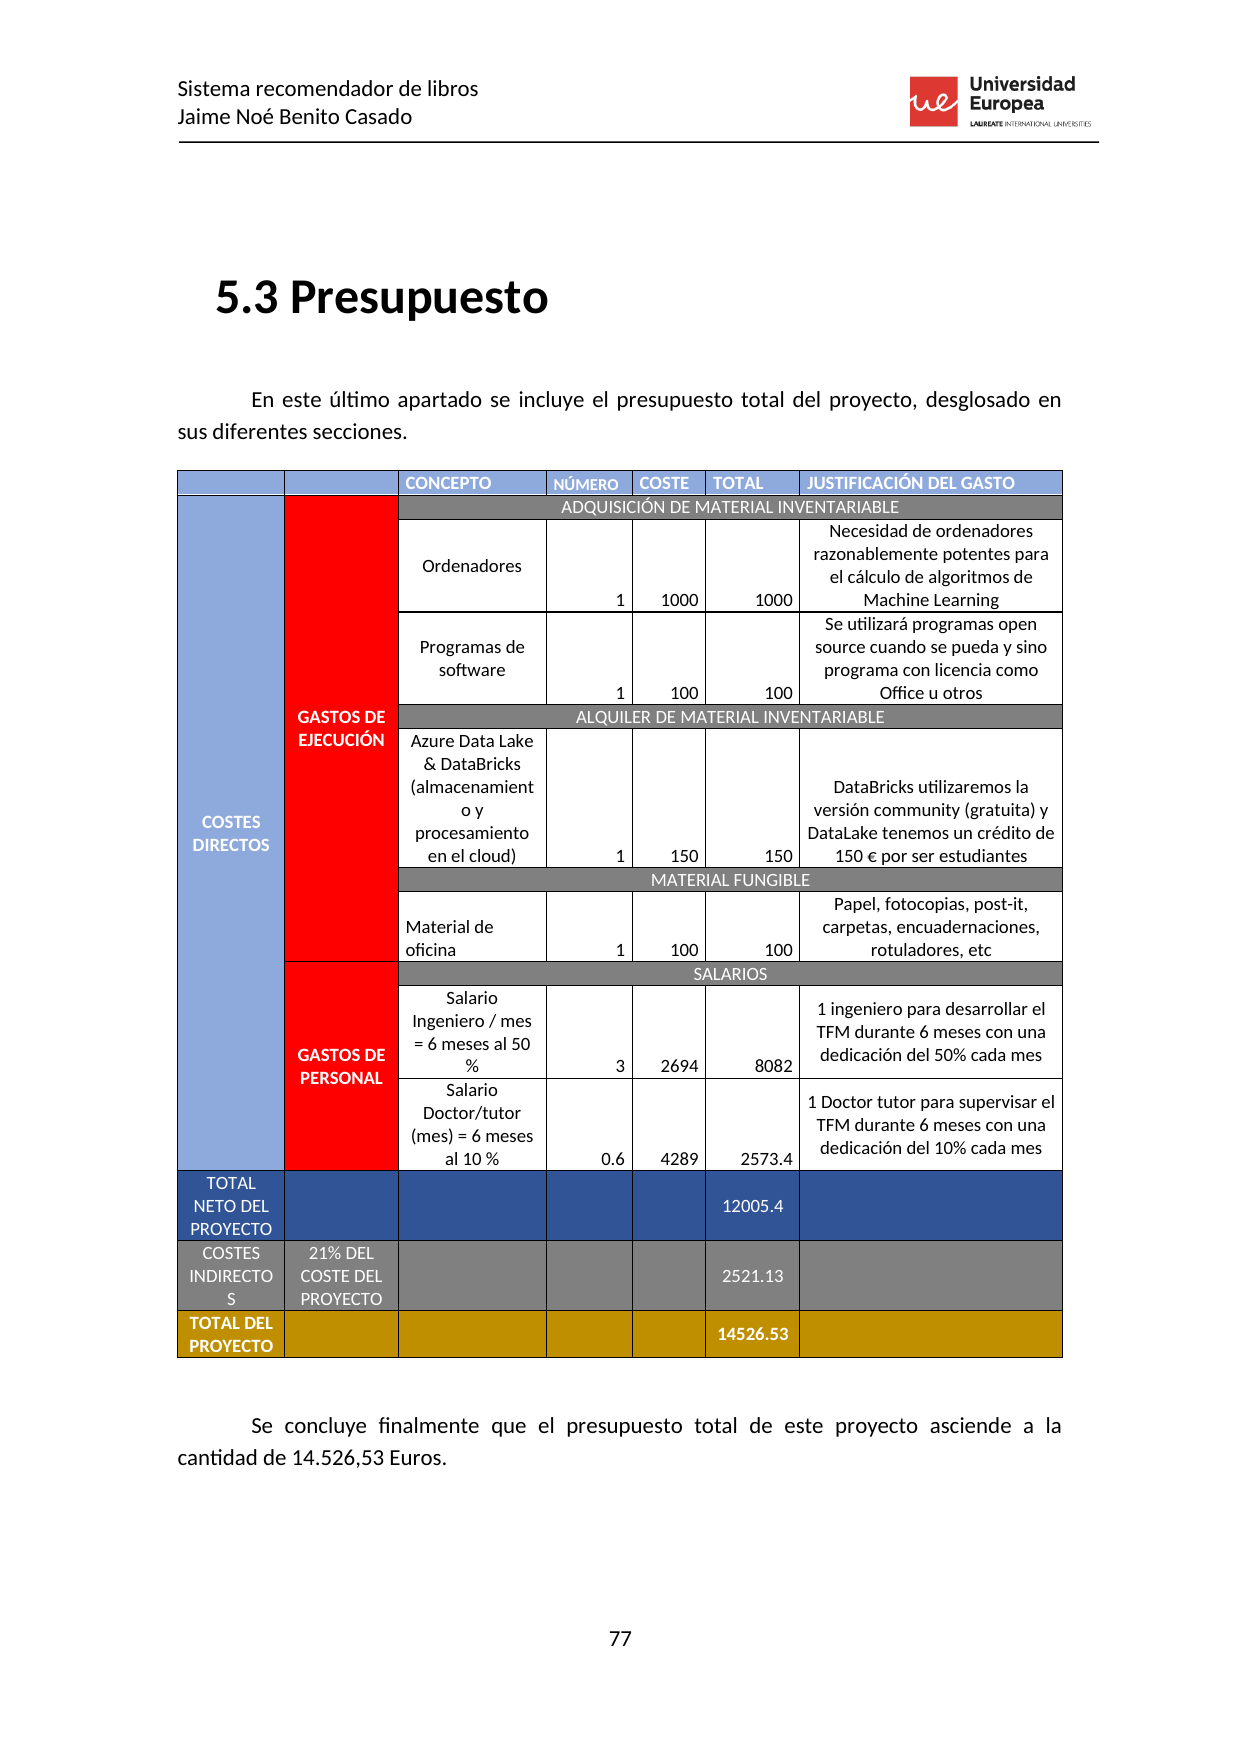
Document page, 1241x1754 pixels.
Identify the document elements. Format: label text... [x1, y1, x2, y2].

text Se concluye finalmente que el presupuesto total de este proyecto asciende a la cantidad de 14.526,53 Euros. [177, 1411, 1063, 1471]
table_header CONCEPTO [399, 471, 546, 494]
table_cell Ordenadores [399, 520, 546, 611]
table_header [178, 471, 284, 494]
table_cell TOTAL DEL PROYECTO [178, 1311, 284, 1357]
table_cell GASTOS DE EJECUCIÓN [285, 496, 398, 961]
table_cell MATERIAL FUNGIBLE [399, 868, 1062, 891]
table_cell [399, 1311, 546, 1357]
table_cell 1 [547, 520, 632, 611]
table_cell [399, 1171, 546, 1240]
table_cell 21% DEL COSTE DEL PROYECTO [285, 1241, 398, 1310]
table_cell DataBricks utilizaremos la versión community (gratuita) y DataLake tenemos un crédito de 150 € por ser estudiantes [800, 729, 1062, 867]
table_cell Azure Data Lake & DataBricks (almacenamiento y procesamiento en el cloud) [399, 729, 546, 867]
table_cell 100 [633, 613, 705, 704]
table_cell 1000 [633, 520, 705, 611]
table_cell TOTAL NETO DEL PROYECTO [178, 1171, 284, 1240]
table_cell 0.6 [547, 1079, 632, 1170]
table_cell COSTES INDIRECTOS [178, 1241, 284, 1310]
table_cell 4289 [633, 1079, 705, 1170]
table_cell [547, 1171, 632, 1240]
table_cell Material de oficina [399, 892, 546, 961]
table_cell [633, 1171, 705, 1240]
table_cell 1 ingeniero para desarrollar el TFM durante 6 meses con una dedicación del 50% cada mes [800, 986, 1062, 1078]
table_cell Programas de software [399, 613, 546, 704]
table_cell COSTES DIRECTOS [178, 496, 284, 1170]
table_cell 1 Doctor tutor para supervisar el TFM durante 6 meses con una dedicación del 10% cada mes [800, 1079, 1062, 1170]
table_cell [633, 1241, 705, 1310]
table_cell [633, 1311, 705, 1357]
table_cell 100 [706, 613, 799, 704]
table_cell GASTOS DE PERSONAL [285, 962, 398, 1170]
table_cell Papel, fotocopias, post-it, carpetas, encuadernaciones, rotuladores, etc [800, 892, 1062, 961]
table_cell 100 [633, 892, 705, 961]
table_header COSTE [633, 471, 705, 494]
table_cell 3 [547, 986, 632, 1078]
table_cell ALQUILER DE MATERIAL INVENTARIABLE [399, 705, 1062, 728]
table_cell ADQUISICIÓN DE MATERIAL INVENTARIABLE [399, 496, 1062, 519]
table_cell [800, 1241, 1062, 1310]
subtitle Presupuesto [215, 265, 1063, 326]
table_cell Salario Ingeniero / mes = 6 meses al 50 % [399, 986, 546, 1078]
table_cell [285, 1171, 398, 1240]
table_cell [285, 1311, 398, 1357]
table_cell [800, 1311, 1062, 1357]
table_cell 2521.13 [706, 1241, 799, 1310]
table_cell Salario Doctor/tutor (mes) = 6 meses al 10 % [399, 1079, 546, 1170]
table_cell SALARIOS [399, 962, 1062, 985]
table_cell 2573.4 [706, 1079, 799, 1170]
table_cell 1 [547, 613, 632, 704]
table_header [285, 471, 398, 494]
picture [907, 75, 1093, 128]
table_header NÚMERO [547, 471, 632, 494]
table_cell 150 [633, 729, 705, 867]
table_cell 2694 [633, 986, 705, 1078]
table_cell 8082 [706, 986, 799, 1078]
table_cell Se utilizará programas open source cuando se pueda y sino programa con licencia como Office u otros [800, 613, 1062, 704]
table_cell [547, 1311, 632, 1357]
table_cell 1000 [706, 520, 799, 611]
table_header JUSTIFICACIÓN DEL GASTO [800, 471, 1062, 494]
table_cell [800, 1171, 1062, 1240]
text En este último apartado se incluye el presupuesto total del proyecto, desglosado en sus diferentes secciones. [177, 385, 1063, 445]
table_cell 14526.53 [706, 1311, 799, 1357]
table_cell 1 [547, 892, 632, 961]
table_cell 100 [706, 892, 799, 961]
table_cell [547, 1241, 632, 1310]
table_cell 12005.4 [706, 1171, 799, 1240]
table_cell [399, 1241, 546, 1310]
table_cell 150 [706, 729, 799, 867]
table_cell Necesidad de ordenadores razonablemente potentes para el cálculo de algoritmos de Machine Learning [800, 520, 1062, 611]
table_header TOTAL [706, 471, 799, 494]
table_cell 1 [547, 729, 632, 867]
